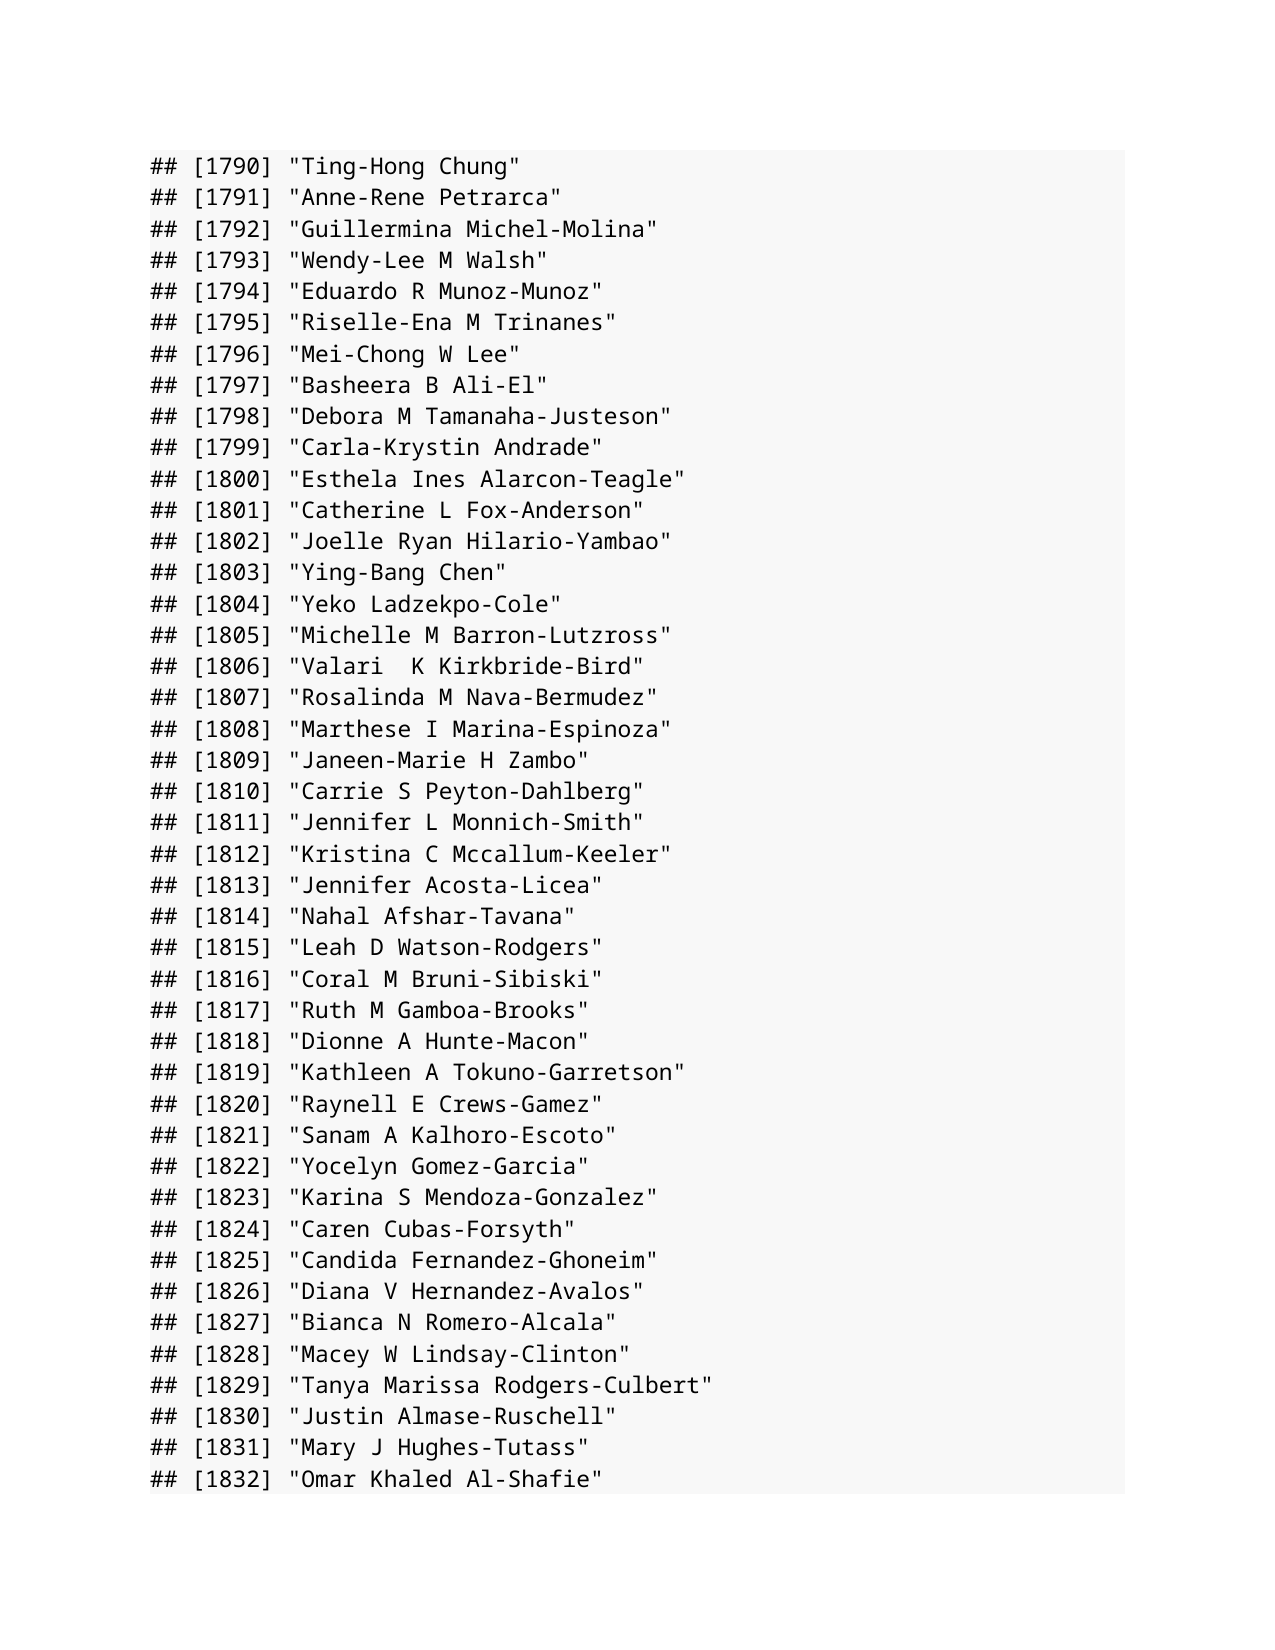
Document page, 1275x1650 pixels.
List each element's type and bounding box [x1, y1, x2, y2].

text [150, 150, 1125, 1494]
